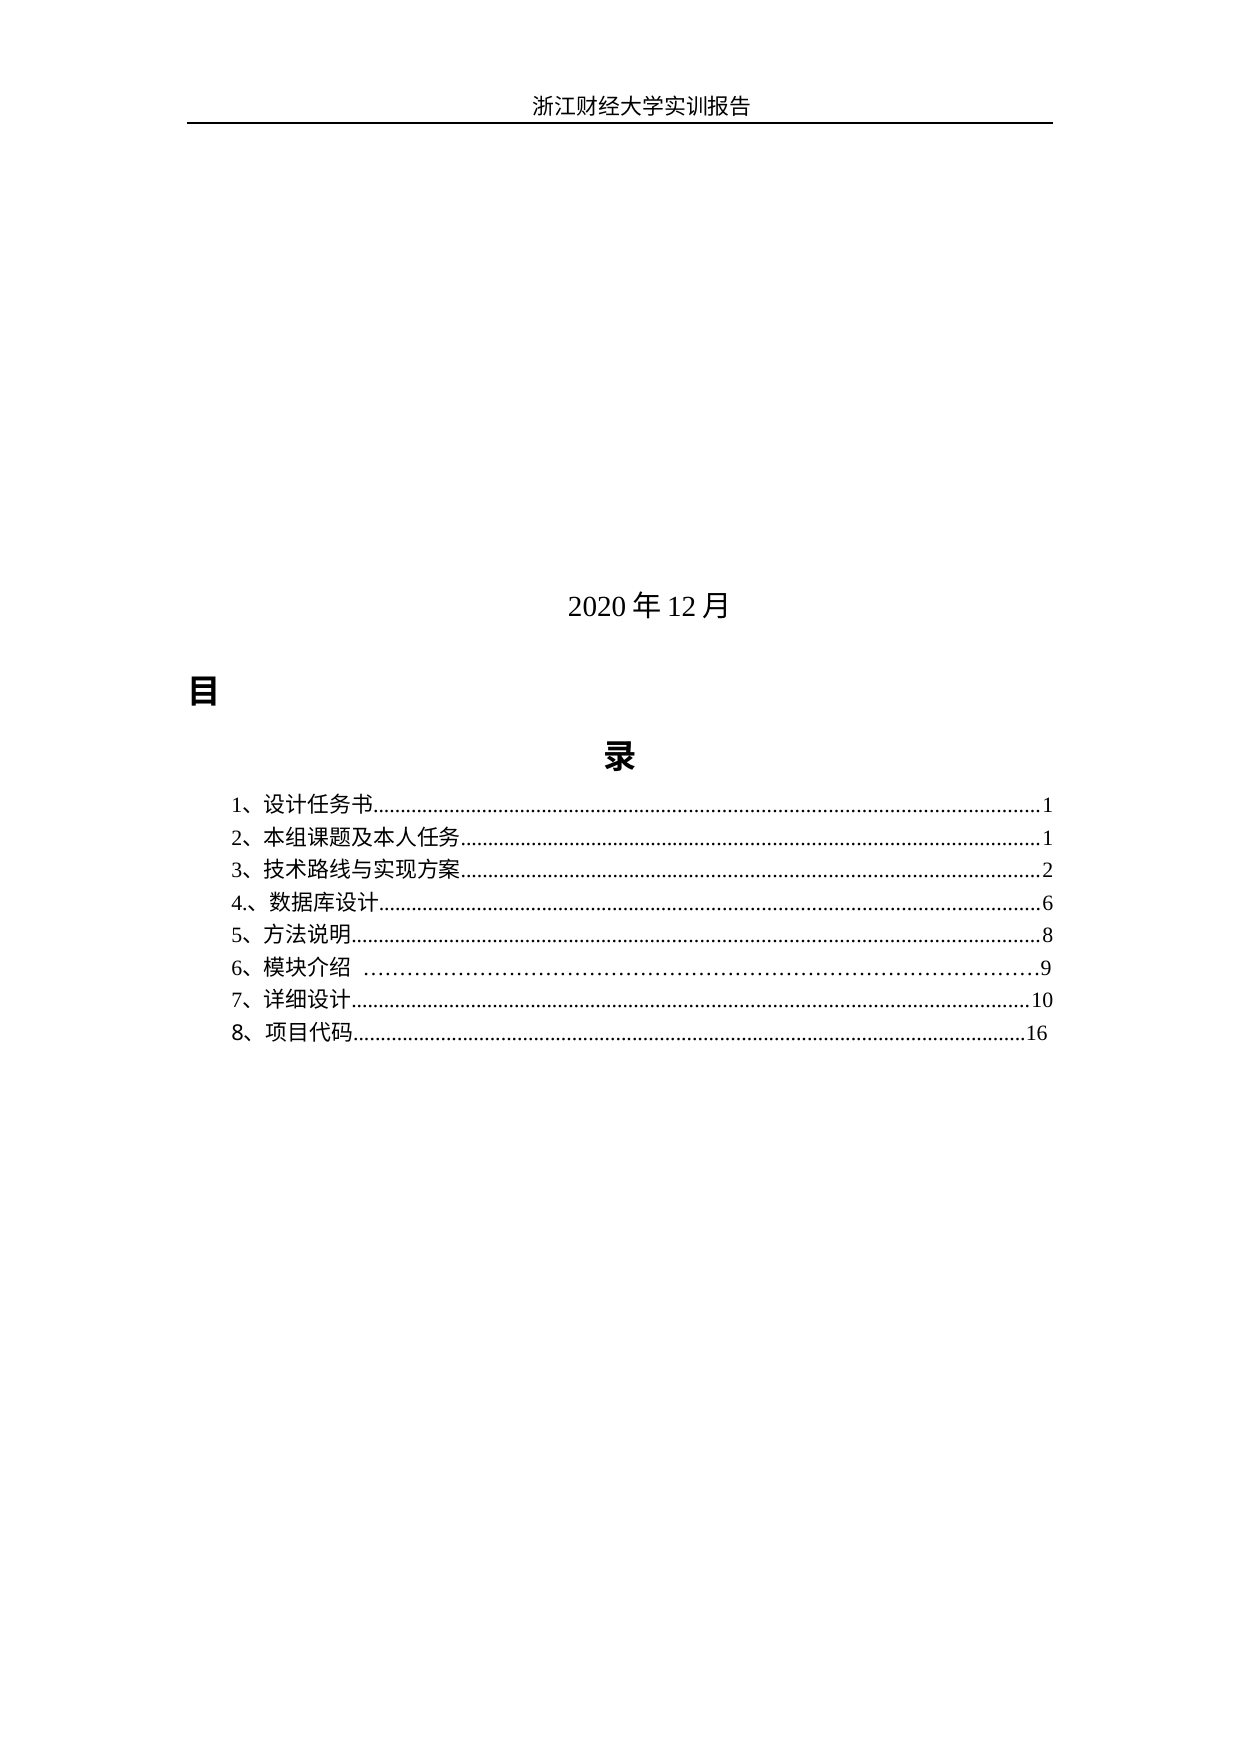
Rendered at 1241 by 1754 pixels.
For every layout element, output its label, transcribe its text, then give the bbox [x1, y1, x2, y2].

text 2020年12月 [187, 571, 1053, 636]
